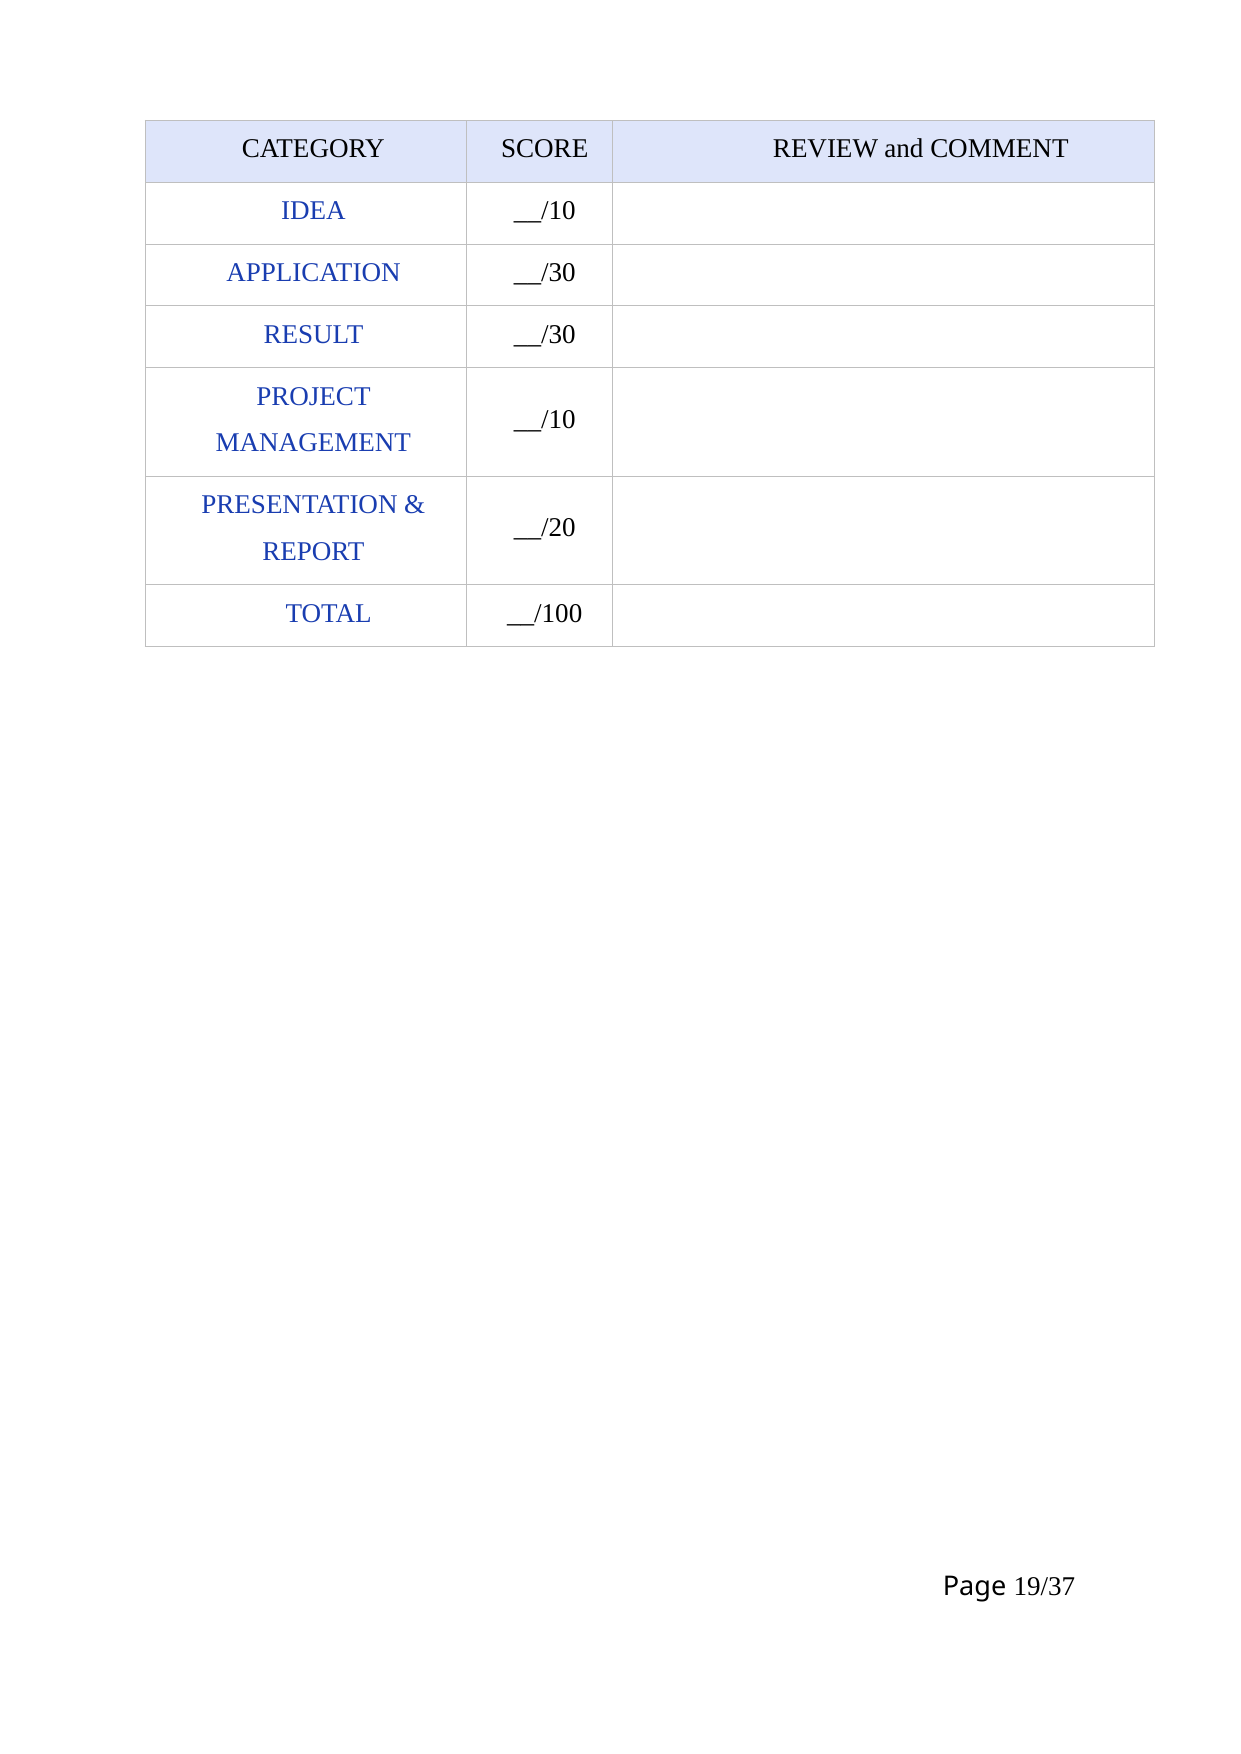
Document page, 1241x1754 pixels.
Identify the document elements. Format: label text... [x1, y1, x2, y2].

table_cell [613, 306, 1154, 367]
table_cell __/30 [467, 245, 612, 305]
table_cell RESULT [146, 306, 466, 367]
table_cell IDEA [146, 183, 466, 243]
table_cell [613, 477, 1154, 584]
table_cell PRESENTATION & REPORT [146, 477, 466, 584]
table_header SCORE [467, 121, 612, 182]
table_cell __/20 [467, 477, 612, 584]
table_cell [613, 245, 1154, 305]
table_cell __/10 [467, 368, 612, 476]
table_cell APPLICATION [146, 245, 466, 305]
table_cell __/100 [467, 585, 612, 646]
table_cell PROJECT MANAGEMENT [146, 368, 466, 476]
table_cell [613, 585, 1154, 646]
table_cell [613, 183, 1154, 243]
table_cell __/10 [467, 183, 612, 243]
table_header REVIEW and COMMENT [613, 121, 1154, 182]
table_cell __/30 [467, 306, 612, 367]
table_cell [613, 368, 1154, 476]
table_cell TOTAL [146, 585, 466, 646]
table_header CATEGORY [146, 121, 466, 182]
